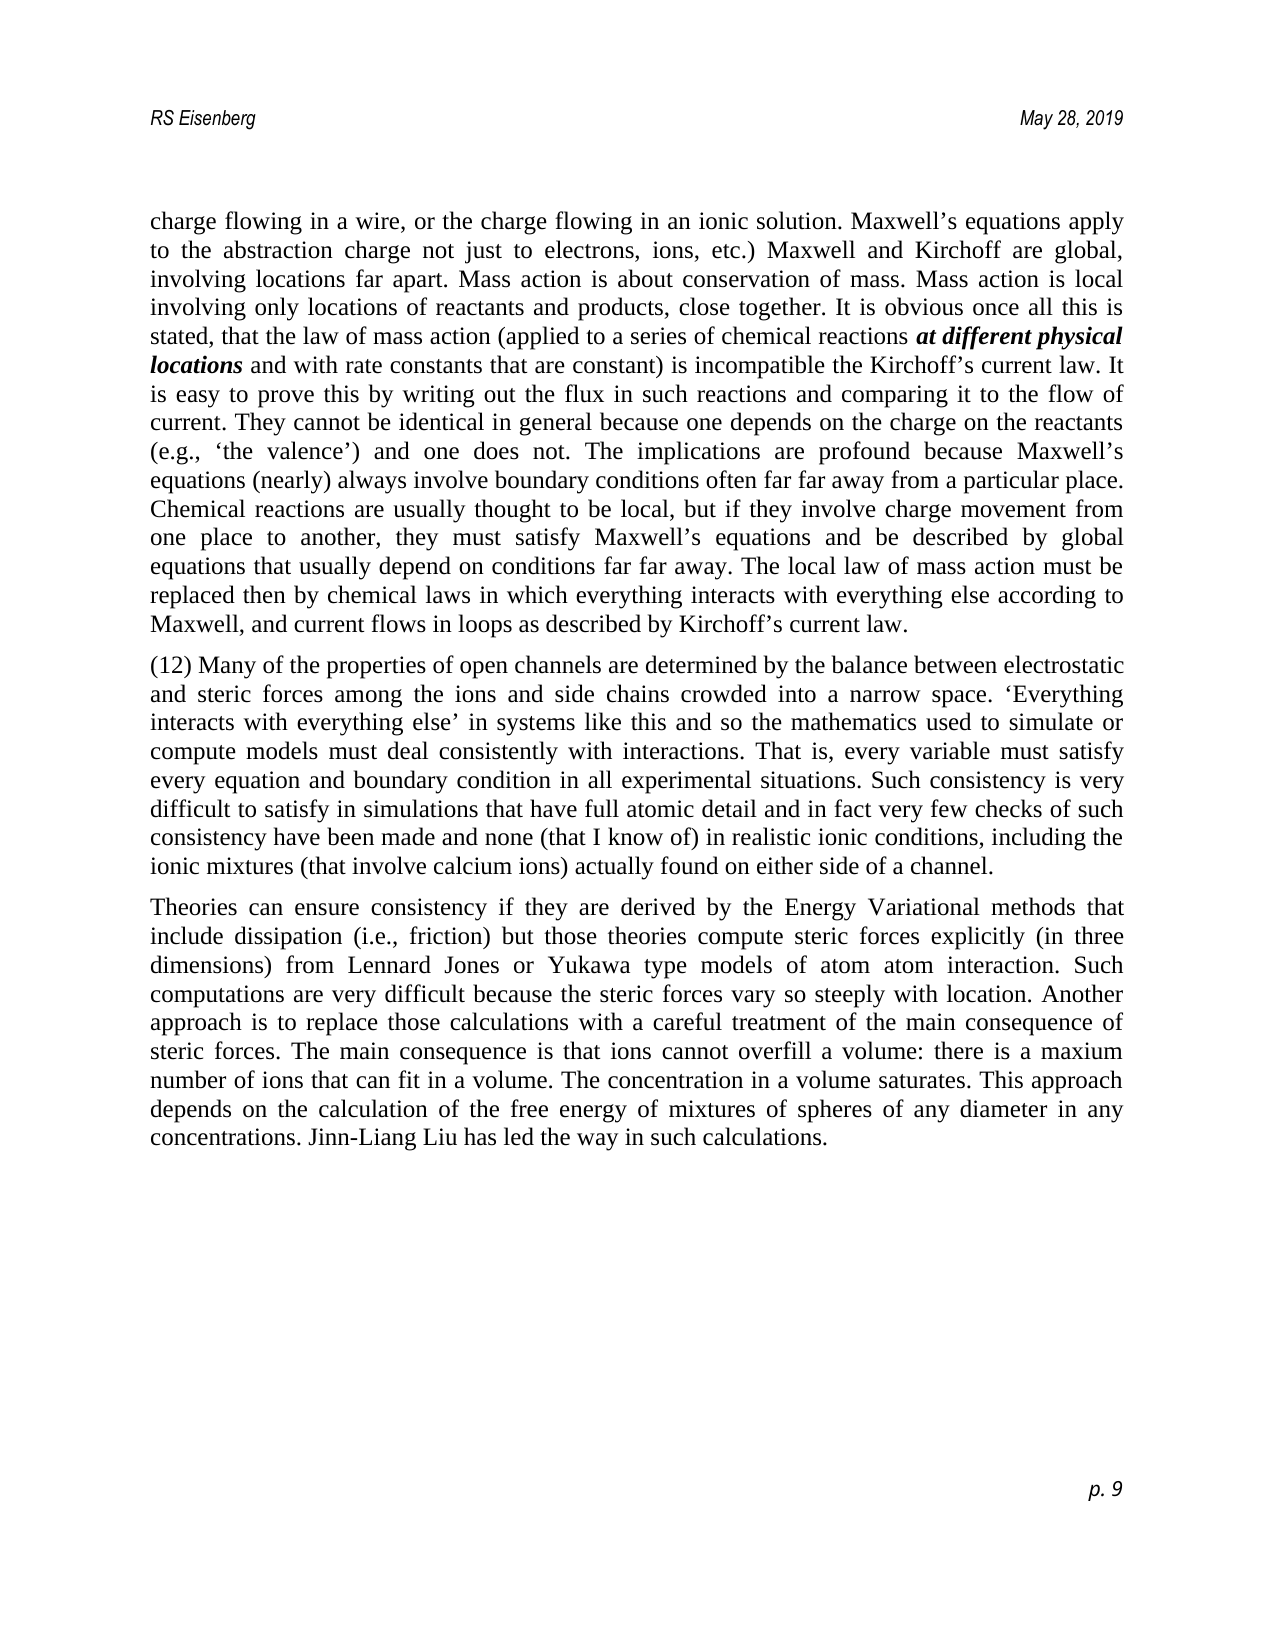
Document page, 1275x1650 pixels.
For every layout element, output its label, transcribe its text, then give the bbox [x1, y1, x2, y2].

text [150, 206, 1125, 637]
text (12) Many of the properties of open channels are determined by the balance between electrostatic and steric forces among the ions and side chains crowded into a narrow space. ‘Everything interacts with everything else’ in systems like this and so the mathematics used to simulate or compute models must deal consistently with interactions. That is, every variable must satisfy every equation and boundary condition in all experimental situations. Such consistency is very difficult to satisfy in simulations that have full atomic detail and in fact very few checks of such consistency have been made and none (that I know of) in realistic ionic conditions, including the ionic mixtures (that involve calcium ions) actually found on either side of a channel. [150, 650, 1125, 880]
text Theories can ensure consistency if they are derived by the Energy Variational methods that include dissipation (i.e., friction) but those theories compute steric forces explicitly (in three dimensions) from Lennard Jones or Yukawa type models of atom atom interaction. Such computations are very difficult because the steric forces vary so steeply with location. Another approach is to replace those calculations with a careful treatment of the main consequence of steric forces. The main consequence is that ions cannot overfill a volume: there is a maxium number of ions that can fit in a volume. The concentration in a volume saturates. This approach depends on the calculation of the free energy of mixtures of spheres of any diameter in any concentrations. Jinn-Liang Liu has led the way in such calculations. [150, 892, 1125, 1151]
